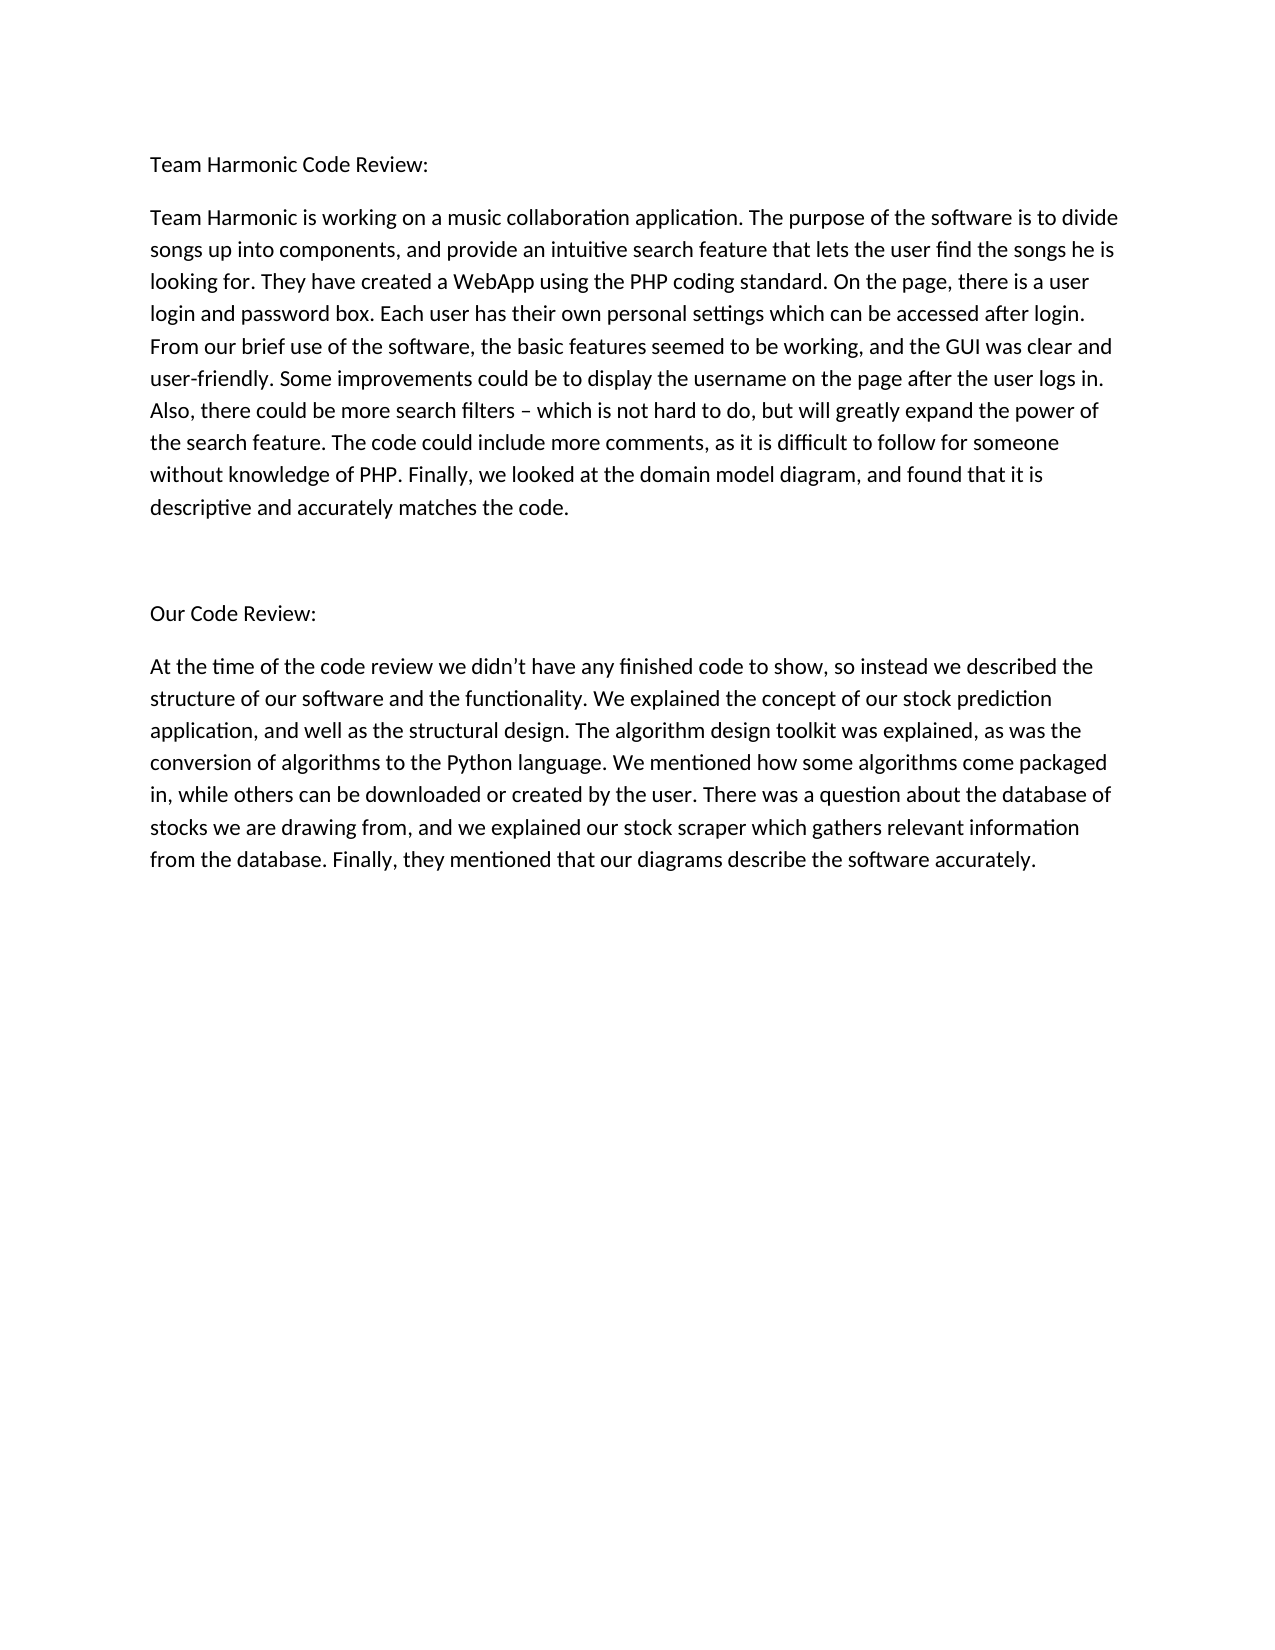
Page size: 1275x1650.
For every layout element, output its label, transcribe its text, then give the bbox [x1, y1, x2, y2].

text Our Code Review: [150, 599, 1125, 627]
text Team Harmonic is working on a music collaboration application. The purpose of the software is to divide songs up into components, and provide an intuitive search feature that lets the user find the songs he is looking for. They have created a WebApp using the PHP coding standard. On the page, there is a user login and password box. Each user has their own personal settings which can be accessed after login. From our brief use of the software, the basic features seemed to be working, and the GUI was clear and user-friendly. Some improvements could be to display the username on the page after the user logs in. Also, there could be more search filters – which is not hard to do, but will greatly expand the power of the search feature. The code could include more comments, as it is difficult to follow for someone without knowledge of PHP. Finally, we looked at the domain model diagram, and found that it is descriptive and accurately matches the code. [150, 203, 1125, 521]
text At the time of the code review we didn’t have any finished code to show, so instead we described the structure of our software and the functionality. We explained the concept of our stock prediction application, and well as the structural design. The algorithm design toolkit was explained, as was the conversion of algorithms to the Python language. We mentioned how some algorithms come packaged in, while others can be downloaded or created by the user. There was a question about the database of stocks we are drawing from, and we explained our stock scraper which gathers relevant information from the database. Finally, they mentioned that our diagrams describe the software accurately. [150, 652, 1125, 873]
text Team Harmonic Code Review: [150, 150, 1125, 178]
